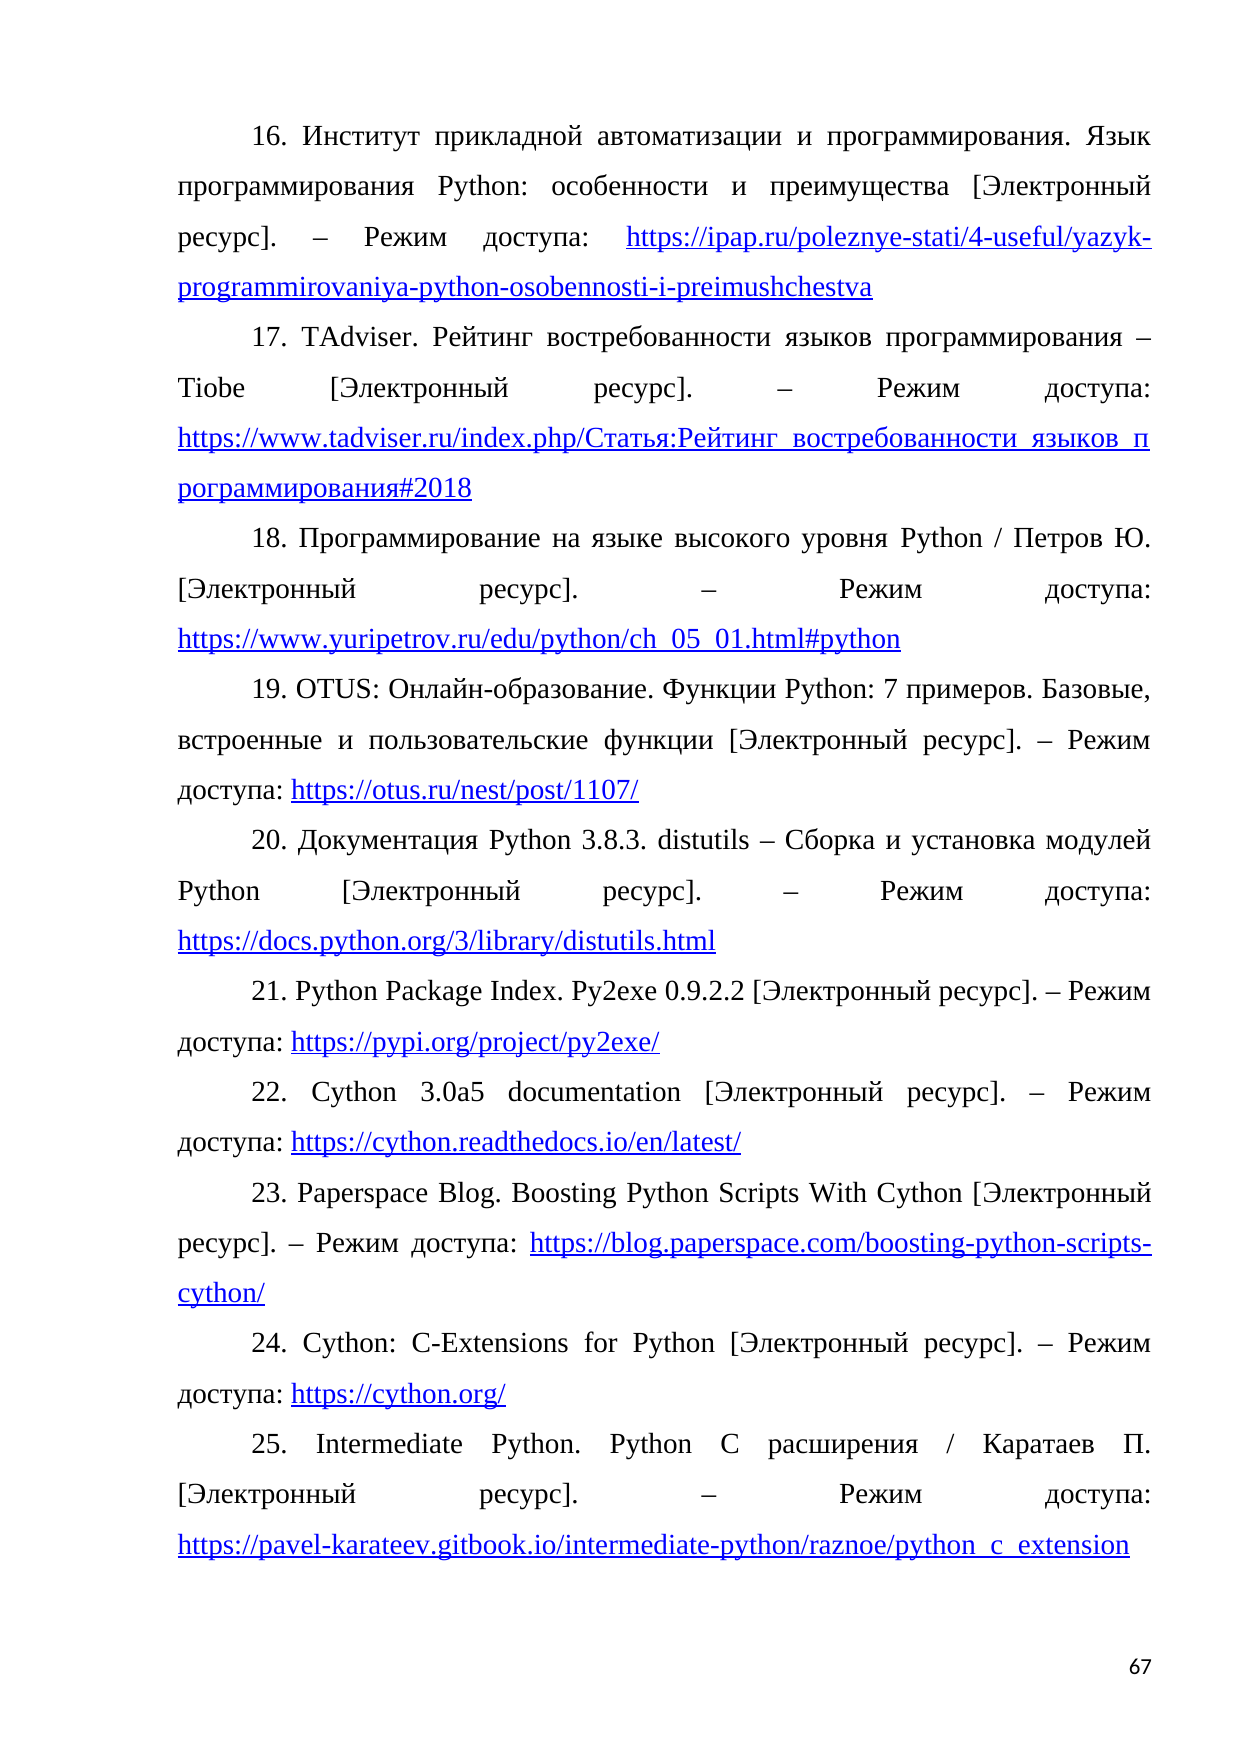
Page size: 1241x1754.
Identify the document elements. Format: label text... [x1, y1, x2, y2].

text 24. Cython: C-Extensions for Python [Электронный ресурс]. – Режим доступа: https://cython.org/ [177, 1326, 1152, 1409]
text 21. Python Package Index. Py2exe 0.9.2.2 [Электронный ресурс]. – Режим доступа: https://pypi.org/project/py2exe/ [177, 973, 1152, 1057]
text 16. Институт прикладной автоматизации и программирования. Язык программирования Python: особенности и преимущества [Электронный ресурс]. – Режим доступа: https://ipap.ru/poleznye-stati/4-useful/yazyk-programmirovaniya-python-osobennosti-i-preimushchestva [177, 118, 1152, 303]
text 18. Программирование на языке высокого уровня Python / Петров Ю. [Электронный ресурс]. – Режим доступа: https://www.yuripetrov.ru/edu/python/ch_05_01.html#python [177, 521, 1152, 655]
text 23. Paperspace Blog. Boosting Python Scripts With Cython [Электронный ресурс]. – Режим доступа: https://blog.paperspace.com/boosting-python-scripts-cython/ [177, 1175, 1152, 1309]
text 17. TAdviser. Рейтинг востребованности языков программирования – Tiobe [Электронный ресурс]. – Режим доступа: https://www.tadviser.ru/index.php/Статья:Рейтинг_востребованности_языков_программирования#2018 [177, 319, 1152, 504]
text 25. Intermediate Python. Python C расширения / Каратаев П. [Электронный ресурс]. – Режим доступа: https://pavel-karateev.gitbook.io/intermediate-python/raznoe/python_c_extension [177, 1426, 1152, 1560]
text 22. Cython 3.0a5 documentation [Электронный ресурс]. – Режим доступа: https://cython.readthedocs.io/en/latest/ [177, 1074, 1152, 1158]
text 20. Документация Python 3.8.3. distutils – Сборка и установка модулей Python [Электронный ресурс]. – Режим доступа: https://docs.python.org/3/library/distutils.html [177, 822, 1152, 957]
text 19. OTUS: Онлайн-образование. Функции Python: 7 примеров. Базовые, встроенные и пользовательские функции [Электронный ресурс]. – Режим доступа: https://otus.ru/nest/post/1107/ [177, 672, 1152, 806]
